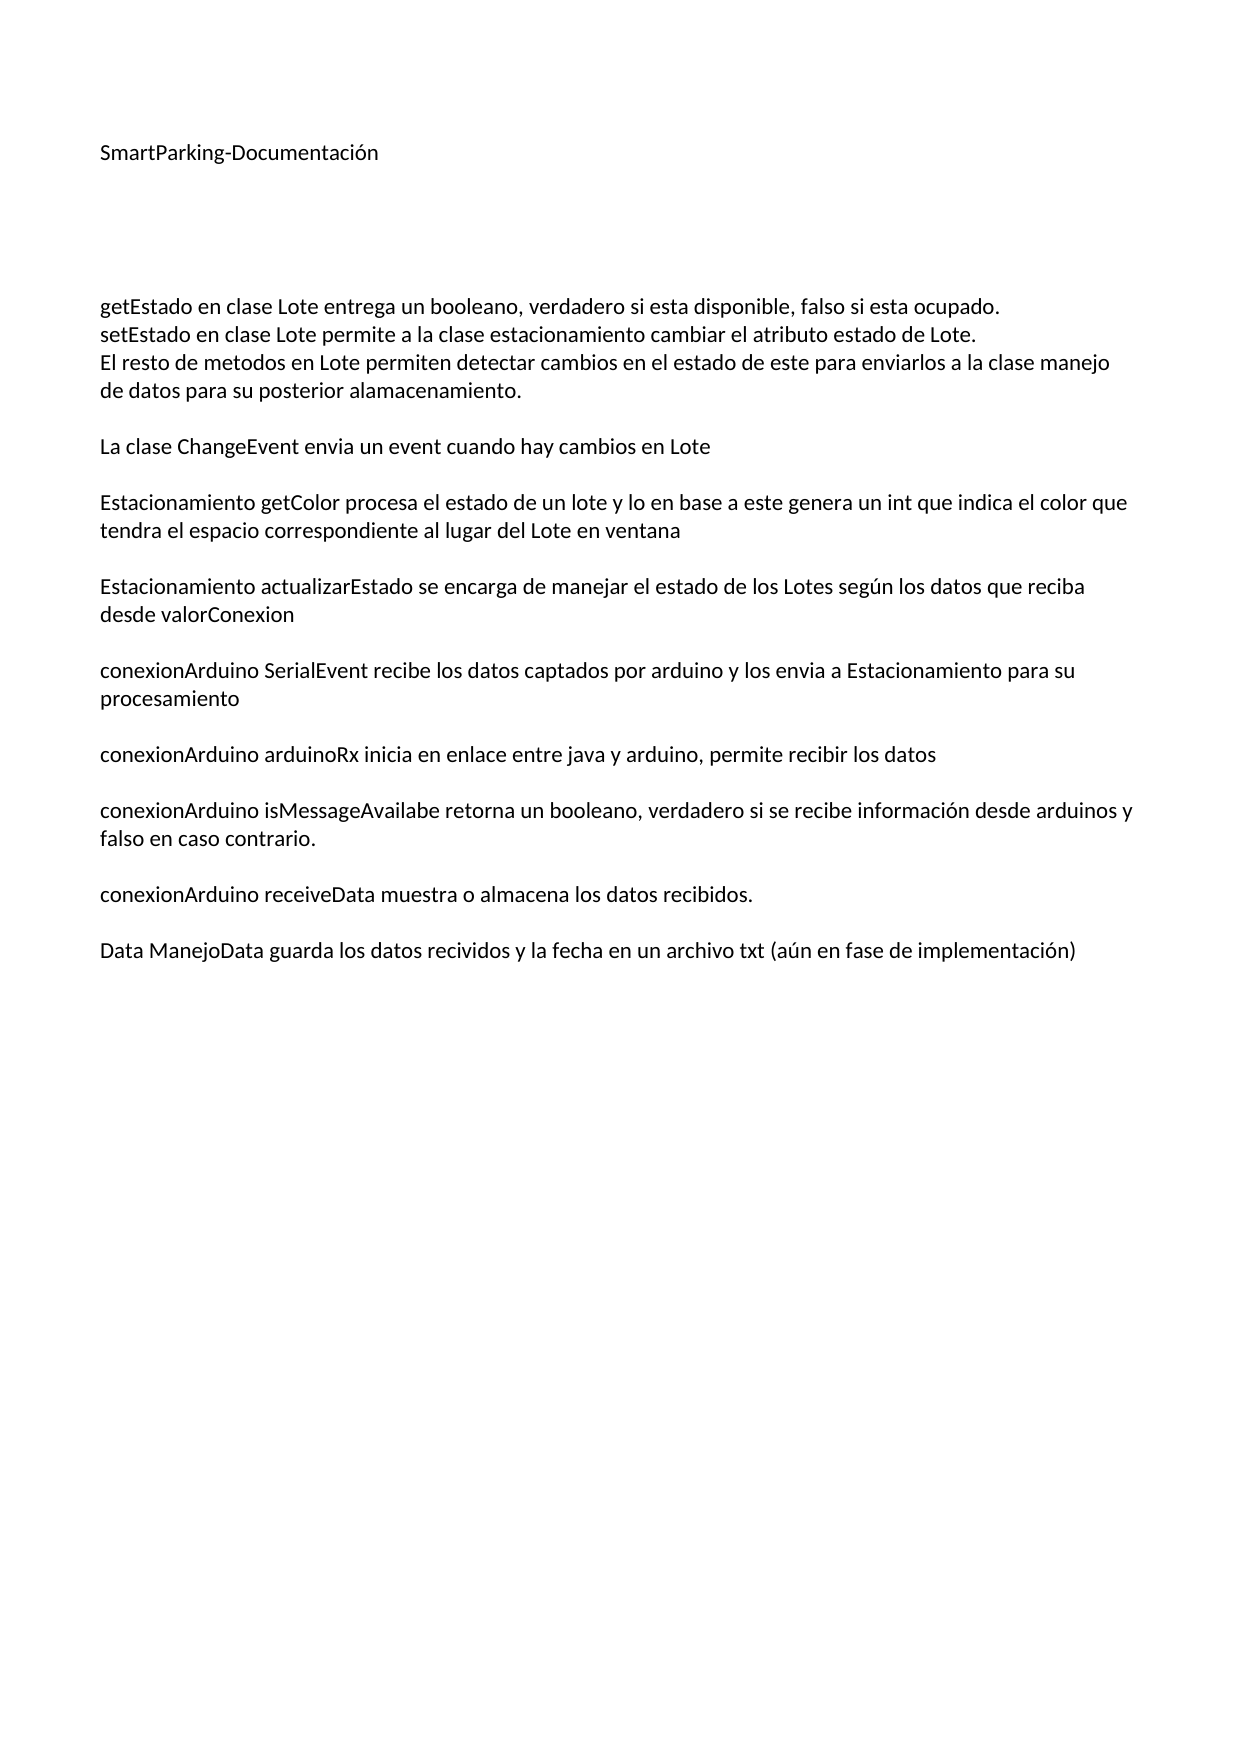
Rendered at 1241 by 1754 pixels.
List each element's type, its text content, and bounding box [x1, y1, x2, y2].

text conexionArduino receiveData muestra o almacena los datos recibidos. [100, 881, 1140, 909]
text El resto de metodos en Lote permiten detectar cambios en el estado de este para enviarlos a la clase manejo de datos para su posterior alamacenamiento. [100, 348, 1140, 404]
text conexionArduino isMessageAvailabe retorna un booleano, verdadero si se recibe información desde arduinos y falso en caso contrario. [100, 797, 1140, 853]
text Estacionamiento actualizarEstado se encarga de manejar el estado de los Lotes según los datos que reciba desde valorConexion [100, 572, 1140, 628]
text conexionArduino arduinoRx inicia en enlace entre java y arduino, permite recibir los datos [100, 741, 1140, 768]
text Estacionamiento getColor procesa el estado de un lote y lo en base a este genera un int que indica el color que tendra el espacio correspondiente al lugar del Lote en ventana [100, 488, 1140, 544]
text setEstado en clase Lote permite a la clase estacionamiento cambiar el atributo estado de Lote. [100, 320, 1140, 348]
text conexionArduino SerialEvent recibe los datos captados por arduino y los envia a Estacionamiento para su procesamiento [100, 656, 1140, 712]
text Data ManejoData guarda los datos recividos y la fecha en un archivo txt (aún en fase de implementación) [100, 937, 1140, 965]
text SmartParking-Documentación [100, 138, 1140, 166]
text La clase ChangeEvent envia un event cuando hay cambios en Lote [100, 432, 1140, 460]
text getEstado en clase Lote entrega un booleano, verdadero si esta disponible, falso si esta ocupado. [100, 292, 1140, 320]
